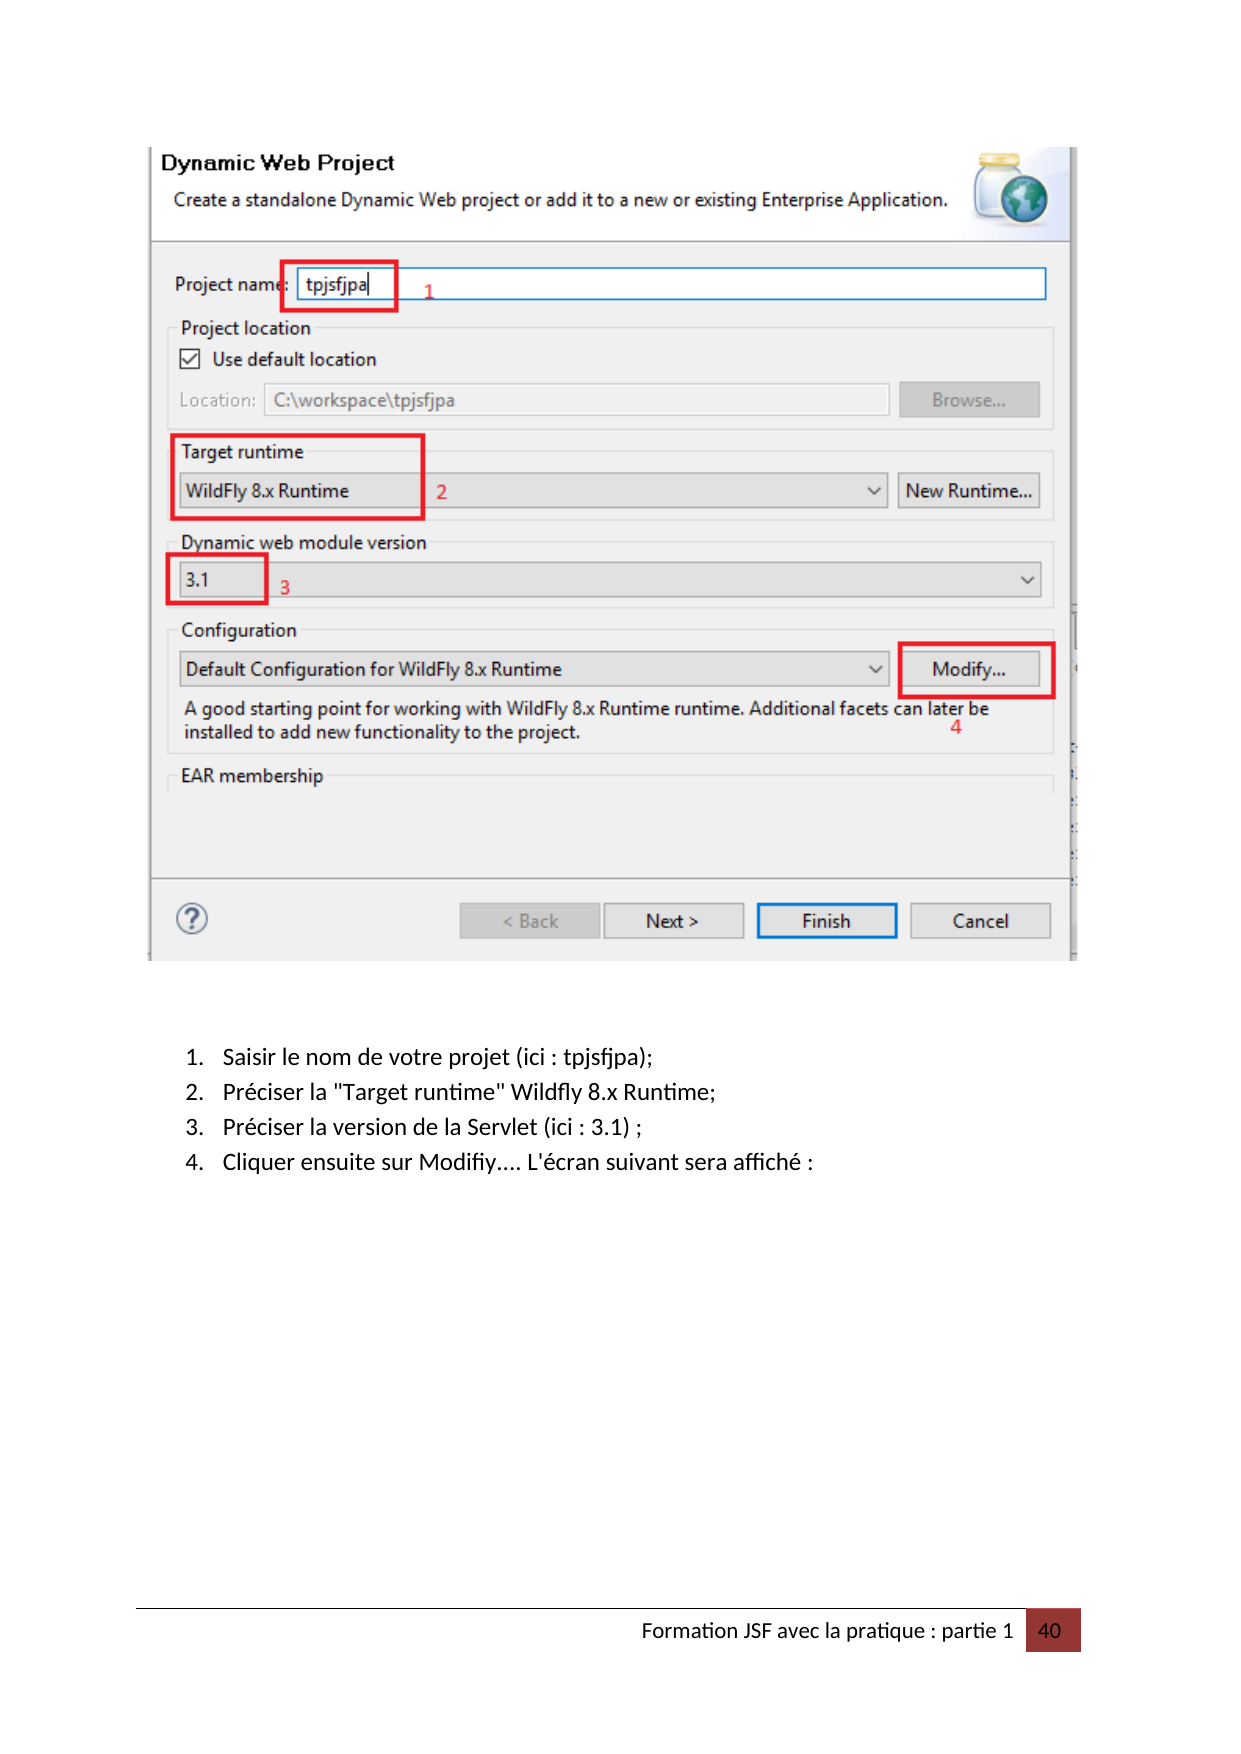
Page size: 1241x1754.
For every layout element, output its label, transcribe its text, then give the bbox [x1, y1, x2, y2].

picture [147, 147, 1078, 961]
list Préciser la version de la Servlet (ici : 3.1) ; [185, 1111, 1093, 1141]
list Saisir le nom de votre projet (ici : tpjsfjpa); [185, 1041, 1093, 1071]
list Cliquer ensuite sur Modifiy.... L'écran suivant sera affiché : [185, 1146, 1093, 1176]
list Préciser la "Target runtime" Wildfly 8.x Runtime; [185, 1076, 1093, 1106]
